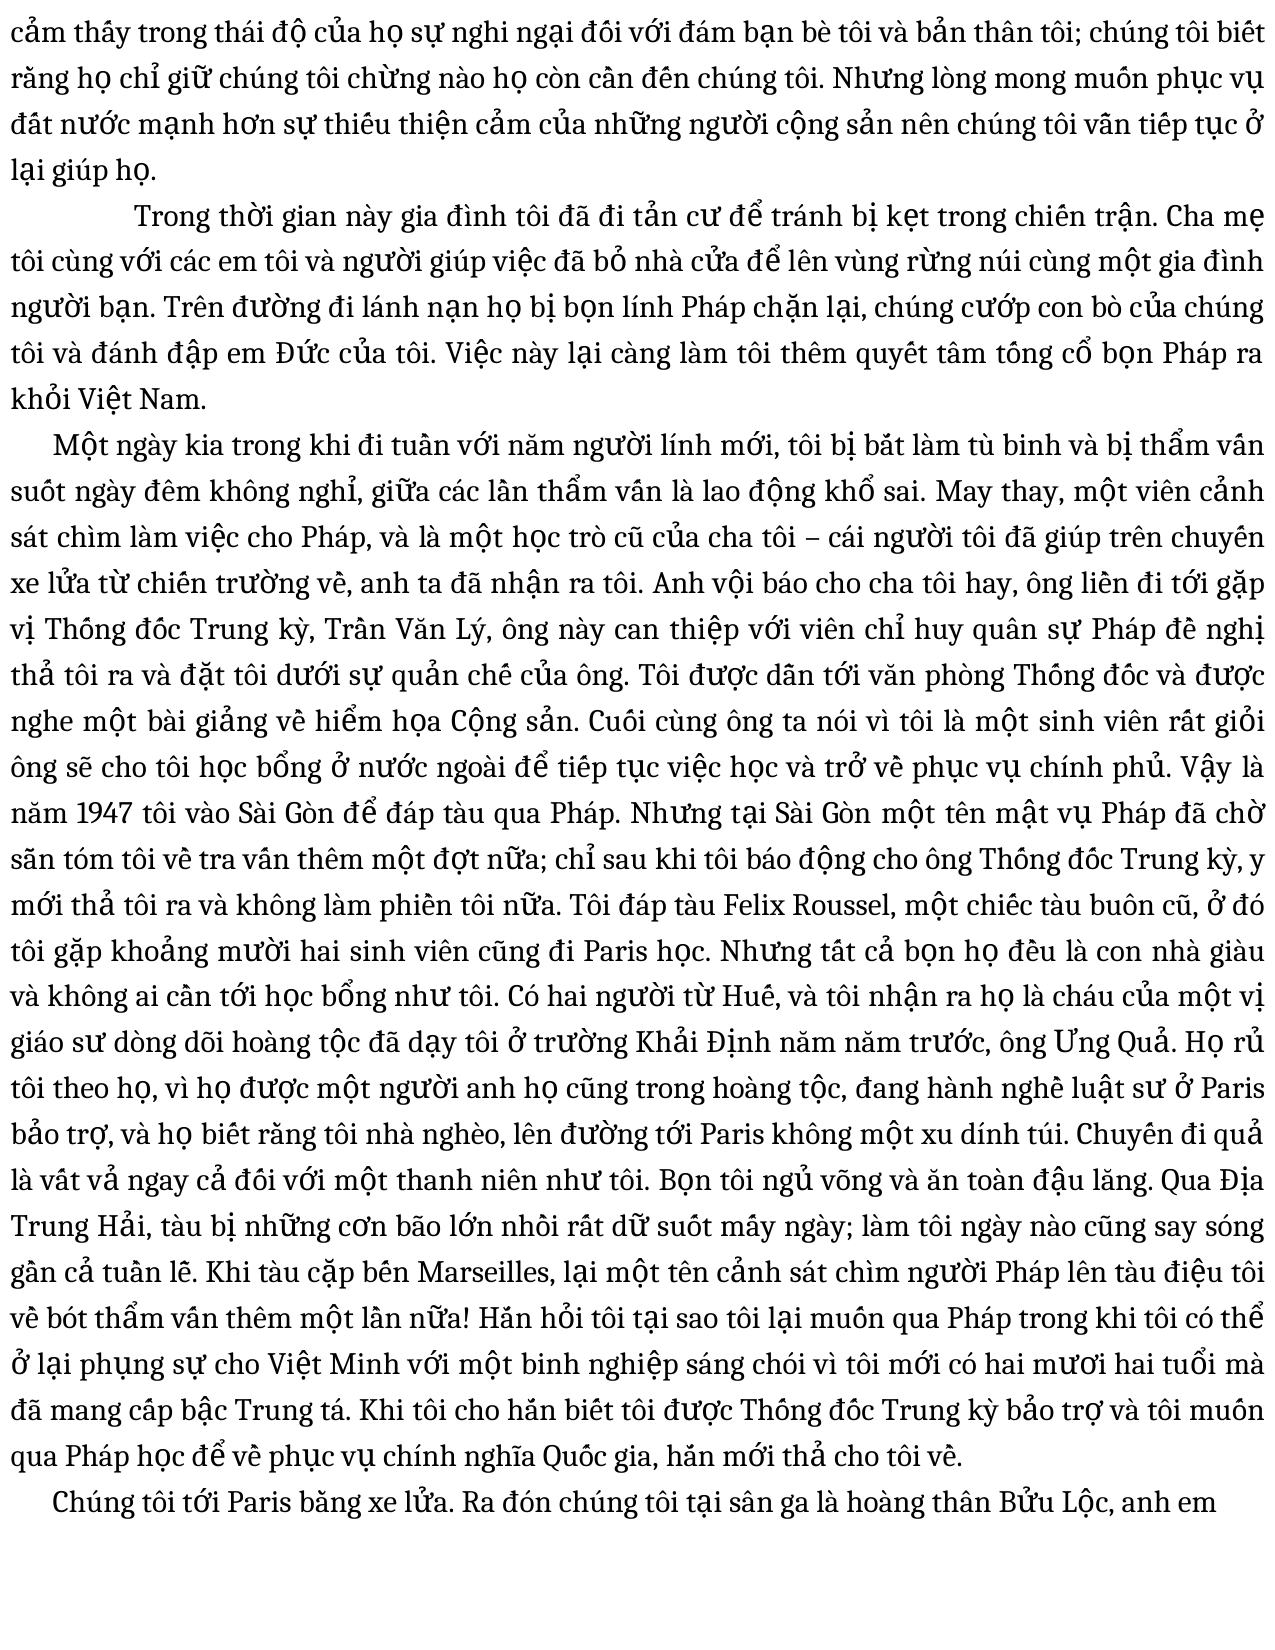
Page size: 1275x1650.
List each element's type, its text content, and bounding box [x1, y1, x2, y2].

text Một ngày kia trong khi đi tuần với năm người lính mới, tôi bị bắt làm tù binh và bị thẩm vấn suốt ngày đêm không nghỉ, giữa các lần thẩm vấn là lao động khổ sai. May thay, một viên cảnh sát chìm làm việc cho Pháp, và là một học trò cũ của cha tôi – cái người tôi đã giúp trên chuyến xe lửa từ chiến trường về, anh ta đã nhận ra tôi. Anh vội báo cho cha tôi hay, ông liền đi tới gặp vị Thống đốc Trung kỳ, Trần Văn Lý, ông này can thiệp với viên chỉ huy quân sự Pháp đề nghị thả tôi ra và đặt tôi dưới sự quản chế của ông. Tôi được dẫn tới văn phòng Thống đốc và được nghe một bài giảng về hiểm họa Cộng sản. Cuối cùng ông ta nói vì tôi là một sinh viên rất giỏi ông sẽ cho tôi học bổng ở nước ngoài để tiếp tục việc học và trở về phục vụ chính phủ. Vậy là năm 1947 tôi vào Sài Gòn để đáp tàu qua Pháp. Nhưng tại Sài Gòn một tên mật vụ Pháp đã chờ sẵn tóm tôi về tra vấn thêm một đợt nữa; chỉ sau khi tôi báo động cho ông Thống đốc Trung kỳ, y mới thả tôi ra và không làm phiền tôi nữa. Tôi đáp tàu Felix Roussel, một chiếc tàu buôn cũ, ở đó tôi gặp khoảng mười hai sinh viên cũng đi Paris học. Nhưng tất cả bọn họ đều là con nhà giàu và không ai cần tới học bổng như tôi. Có hai người từ Huế, và tôi nhận ra họ là cháu của một vị giáo sư dòng dõi hoàng tộc đã dạy tôi ở trường Khải Định năm năm trước, ông Ưng Quả. Họ rủ tôi theo họ, vì họ được một người anh họ cũng trong hoàng tộc, đang hành nghề luật sư ở Paris bảo trợ, và họ biết rằng tôi nhà nghèo, lên đường tới Paris không một xu dính túi. Chuyến đi quả là vất vả ngay cả đối với một thanh niên như tôi. Bọn tôi ngủ võng và ăn toàn đậu lăng. Qua Địa Trung Hải, tàu bị những cơn bão lớn nhồi rất dữ suốt mấy ngày; làm tôi ngày nào cũng say sóng gần cả tuần lễ. Khi tàu cặp bến Marseilles, lại một tên cảnh sát chìm người Pháp lên tàu điệu tôi về bót thẩm vấn thêm một lần nữa! Hắn hỏi tôi tại sao tôi lại muốn qua Pháp trong khi tôi có thể ở lại phụng sự cho Việt Minh với một binh nghiệp sáng chói vì tôi mới có hai mươi hai tuổi mà đã mang cấp bậc Trung tá. Khi tôi cho hắn biết tôi được Thống đốc Trung kỳ bảo trợ và tôi muốn qua Pháp học để về phục vụ chính nghĩa Quốc gia, hắn mới thả cho tôi về. [10, 427, 1265, 1474]
text cảm thấy trong thái độ của họ sự nghi ngại đối với đám bạn bè tôi và bản thân tôi; chúng tôi biết rằng họ chỉ giữ chúng tôi chừng nào họ còn cần đến chúng tôi. Nhưng lòng mong muốn phục vụ đất nước mạnh hơn sự thiếu thiện cảm của những người cộng sản nên chúng tôi vẫn tiếp tục ở lại giúp họ. [10, 14, 1265, 188]
text Chúng tôi tới Paris bằng xe lửa. Ra đón chúng tôi tại sân ga là hoàng thân Bửu Lộc, anh em [52, 1484, 1275, 1520]
text Trong thời gian này gia đình tôi đã đi tản cư để tránh bị kẹt trong chiến trận. Cha mẹ tôi cùng với các em tôi và người giúp việc đã bỏ nhà cửa để lên vùng rừng núi cùng một gia đình người bạn. Trên đường đi lánh nạn họ bị bọn lính Pháp chặn lại, chúng cướp con bò của chúng tôi và đánh đập em Đức của tôi. Việc này lại càng làm tôi thêm quyết tâm tống cổ bọn Pháp ra khỏi Việt Nam. [10, 198, 1265, 417]
